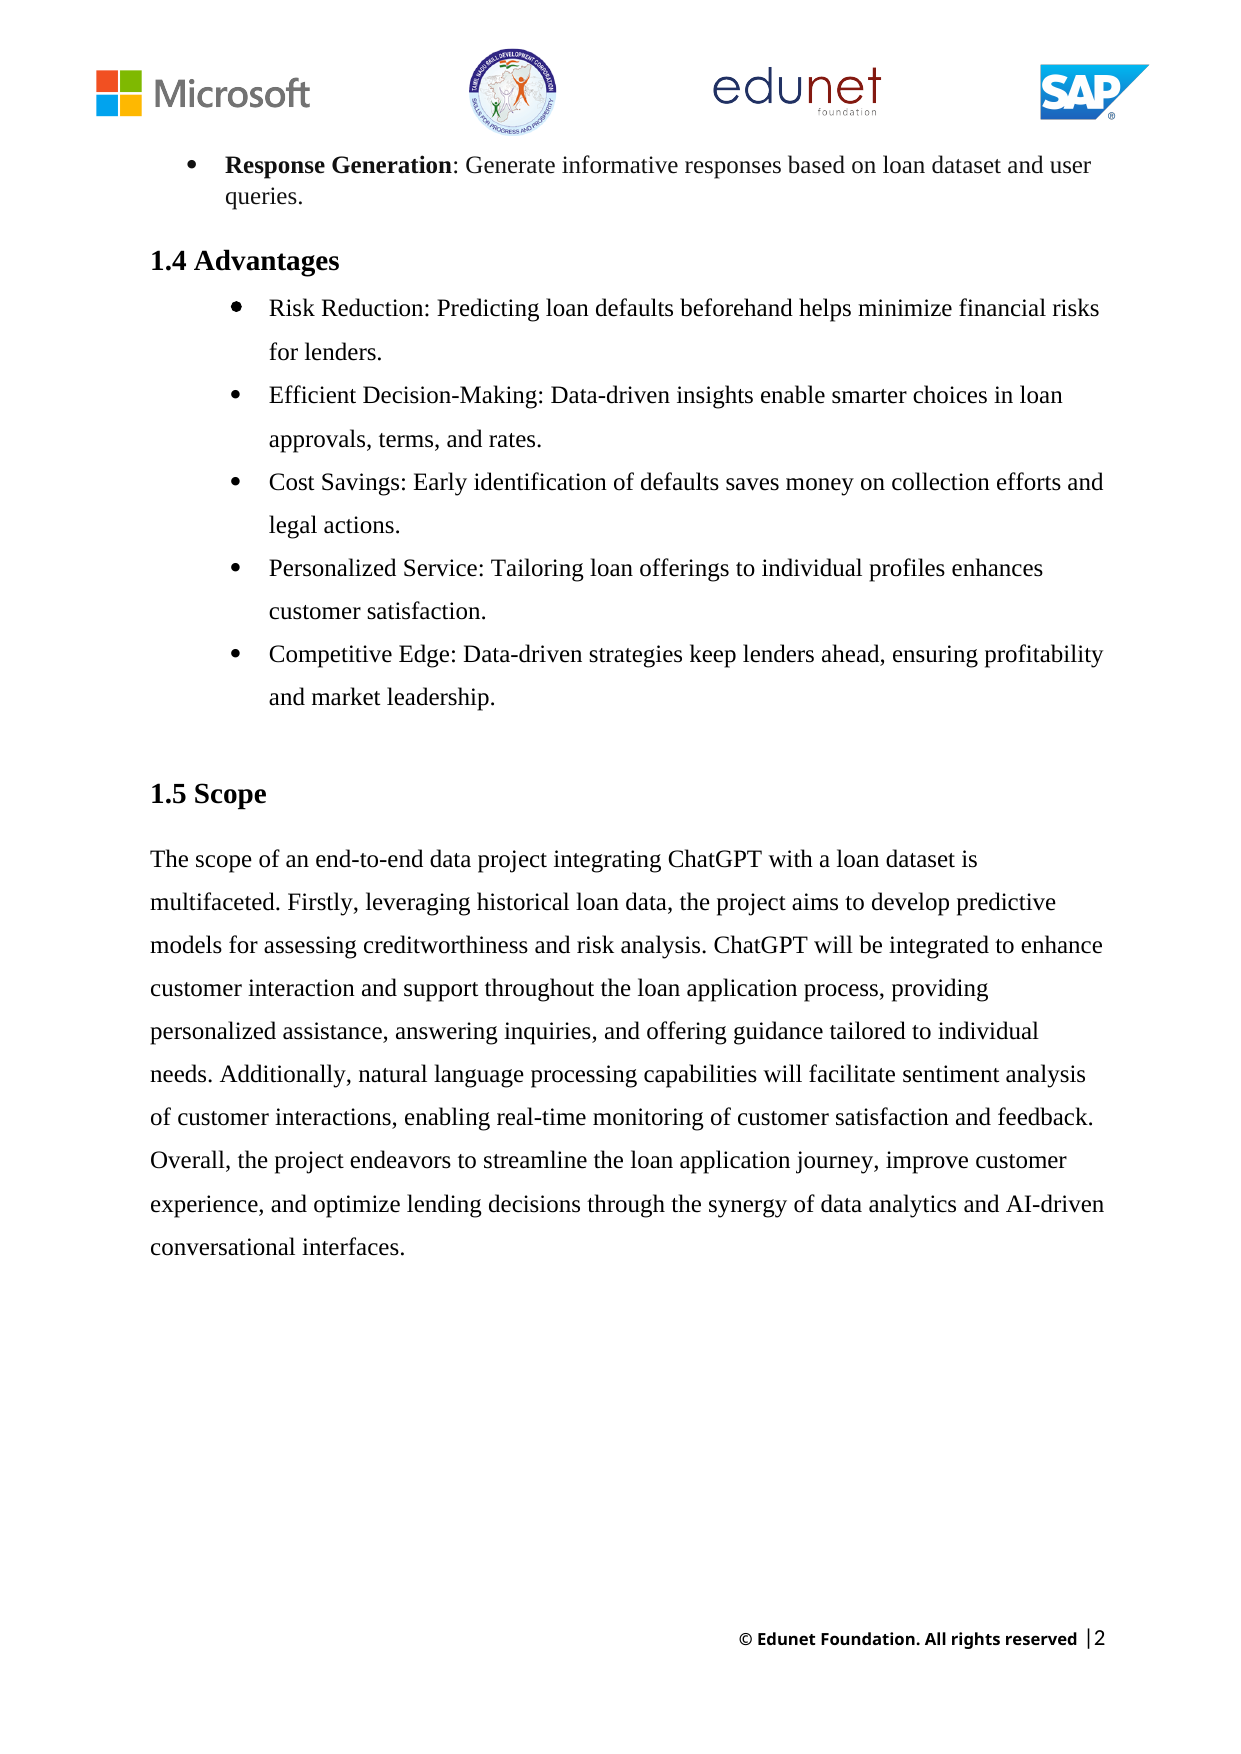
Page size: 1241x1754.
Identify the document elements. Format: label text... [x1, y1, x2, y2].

picture [1039, 63, 1151, 121]
list Personalized Service: Tailoring loan offerings to individual profiles enhances customer satisfaction. [231, 553, 1105, 625]
list Risk Reduction: Predicting loan defaults beforehand helps minimize financial risks for lenders. [231, 293, 1105, 366]
list Scope [150, 777, 1105, 810]
list Efficient Decision-Making: Data-driven insights enable smarter choices in loan approvals, terms, and rates. [231, 381, 1105, 452]
picture [466, 45, 558, 137]
list Cost Savings: Early identification of defaults saves money on collection efforts and legal actions. [231, 467, 1105, 539]
picture [91, 65, 316, 121]
list Advantages [150, 243, 1105, 277]
list Competitive Edge: Data-driven strategies keep lenders ahead, ensuring profitability and market leadership. [231, 639, 1105, 711]
text The scope of an end-to-end data project integrating ChatGPT with a loan dataset is multifaceted. Firstly, leveraging historical loan data, the project aims to develop predictive models for assessing creditworthiness and risk analysis. ChatGPT will be integrated to enhance customer interaction and support throughout the loan application process, providing personalized assistance, answering inquiries, and offering guidance tailored to individual needs. Additionally, natural language processing capabilities will facilitate sentiment analysis of customer interactions, enabling real-time monitoring of customer satisfaction and feedback. Overall, the project endeavors to streamline the loan application journey, improve customer experience, and optimize lending decisions through the synergy of data analytics and AI-driven conversational interfaces. [150, 844, 1105, 1261]
list Response Generation: Generate informative responses based on loan dataset and user queries. [187, 150, 1107, 210]
picture [706, 60, 889, 122]
